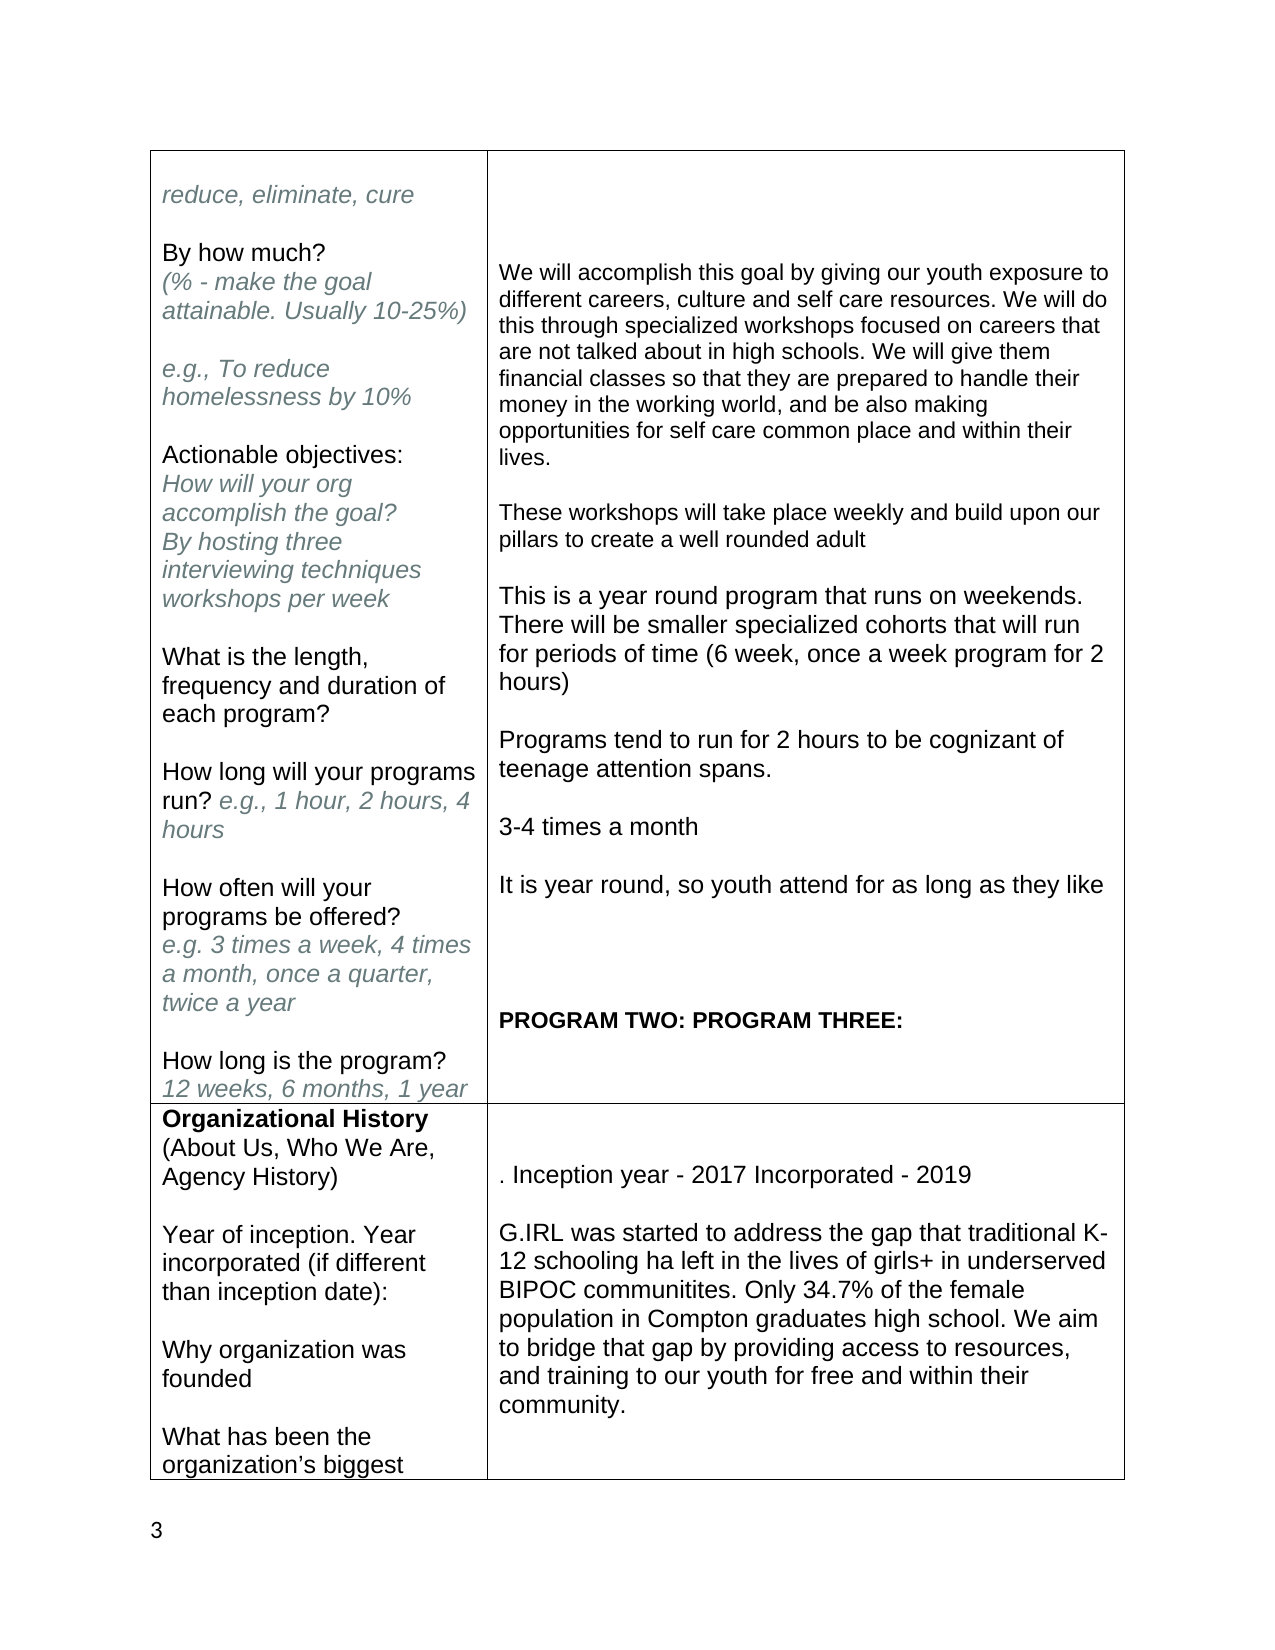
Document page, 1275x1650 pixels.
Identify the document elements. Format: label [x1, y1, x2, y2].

table_cell [488, 1104, 1124, 1479]
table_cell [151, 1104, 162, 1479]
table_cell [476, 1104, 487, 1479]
table_cell [488, 151, 1124, 1103]
